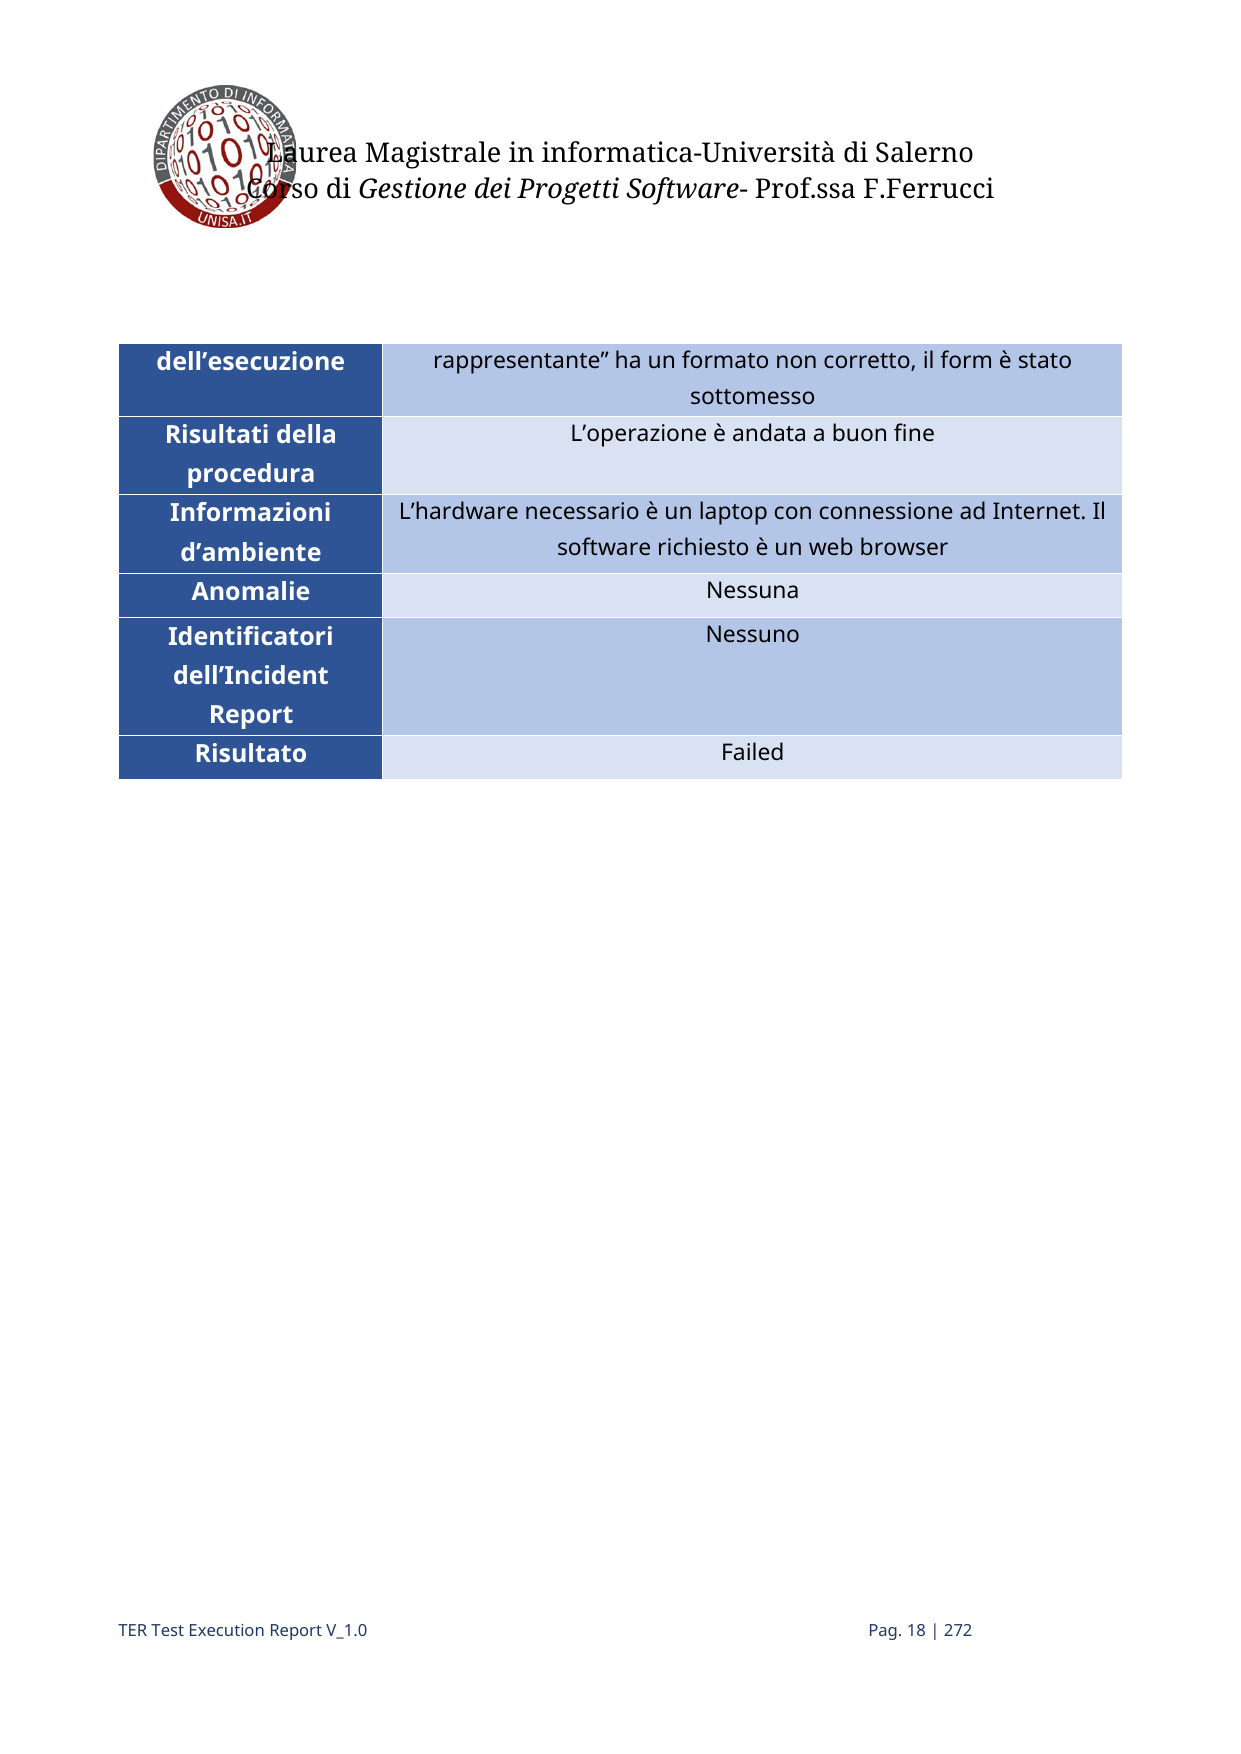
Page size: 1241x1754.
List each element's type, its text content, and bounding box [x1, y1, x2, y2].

table_cell Identificatori dell’Incident Report [119, 618, 382, 735]
table_cell Failed [383, 736, 1122, 779]
picture [153, 85, 297, 228]
table_cell Anomalie [119, 574, 382, 617]
table_cell L’operazione è andata a buon fine [383, 417, 1122, 494]
table_cell Descrizione dell’esecuzione [119, 344, 382, 416]
table_cell L’hardware necessario è un laptop con connessione ad Internet. Il software richiesto è un web browser [383, 495, 1122, 573]
table_cell Informazioni d’ambiente [119, 495, 382, 573]
table_cell Tutti i campi della form sono stati riempiti e “nome rappresentante” ha un formato non corretto, il form è stato sottomesso [383, 344, 1122, 416]
table_cell Risultato [119, 736, 382, 779]
table_cell Risultati della procedura [119, 417, 382, 494]
table_cell Nessuno [383, 618, 1122, 735]
table_cell Nessuna [383, 574, 1122, 617]
